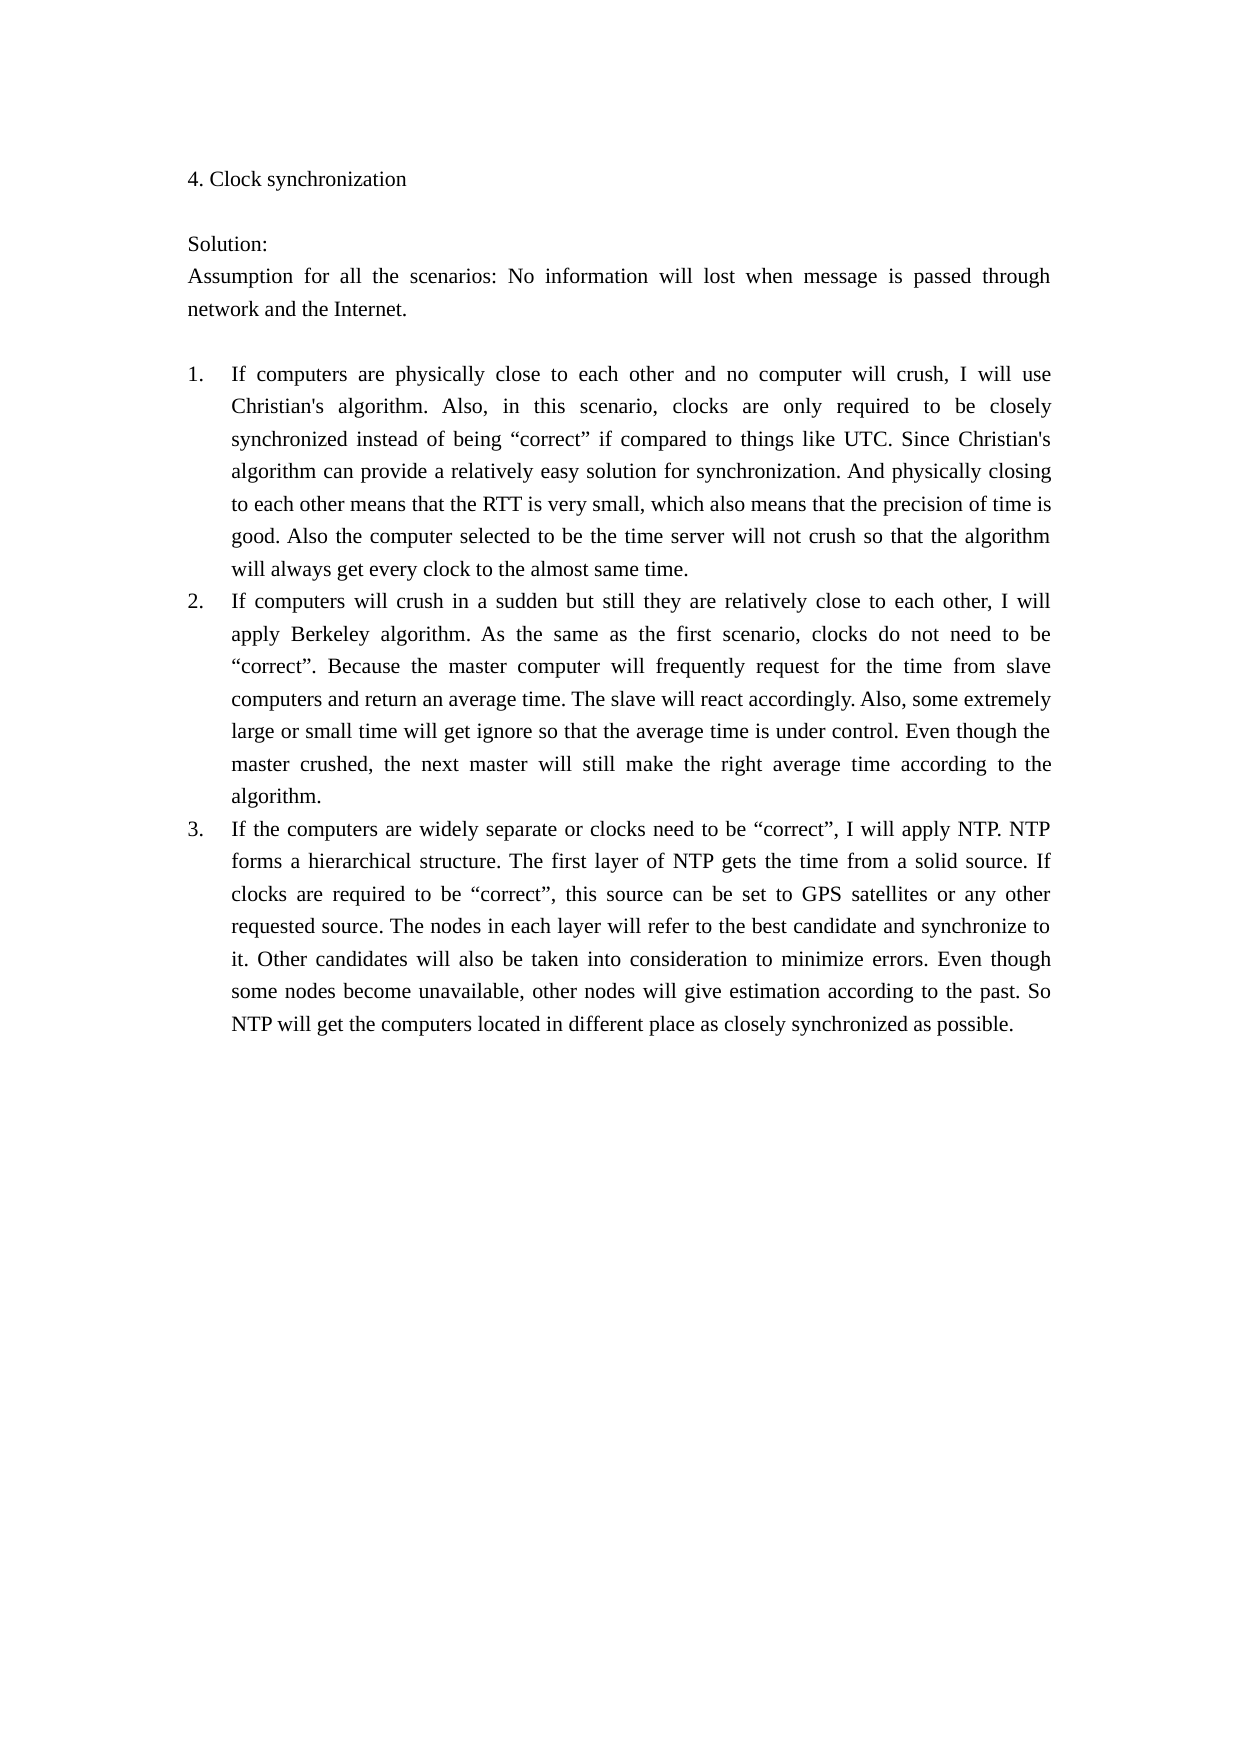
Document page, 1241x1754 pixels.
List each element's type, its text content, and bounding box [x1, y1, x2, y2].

list If computers will crush in a sudden but still they are relatively close to each other, I will apply Berkeley algorithm. As the same as the first scenario, clocks do not need to be “correct”. Because the master computer will frequently request for the time from slave computers and return an average time. The slave will react accordingly. Also, some extremely large or small time will get ignore so that the average time is under control. Even though the master crushed, the next master will still make the right average time according to the algorithm. [187, 584, 1053, 812]
text Solution: [187, 227, 1053, 259]
list If the computers are widely separate or clocks need to be “correct”, I will apply NTP. NTP forms a hierarchical structure. The first layer of NTP gets the time from a solid source. If clocks are required to be “correct”, this source can be set to GPS satellites or any other requested source. The nodes in each layer will refer to the best candidate and synchronize to it. Other candidates will also be taken into consideration to minimize errors. Even though some nodes become unavailable, other nodes will give estimation according to the past. So NTP will get the computers located in different place as closely synchronized as possible. [187, 812, 1053, 1039]
text Assumption for all the scenarios: No information will lost when message is passed through network and the Internet. [187, 259, 1053, 324]
text 4. Clock synchronization [187, 162, 1053, 194]
list If computers are physically close to each other and no computer will crush, I will use Christian's algorithm. Also, in this scenario, clocks are only required to be closely synchronized instead of being “correct” if compared to things like UTC. Since Christian's algorithm can provide a relatively easy solution for synchronization. And physically closing to each other means that the RTT is very small, which also means that the precision of time is good. Also the computer selected to be the time server will not crush so that the algorithm will always get every clock to the almost same time. [187, 357, 1053, 584]
